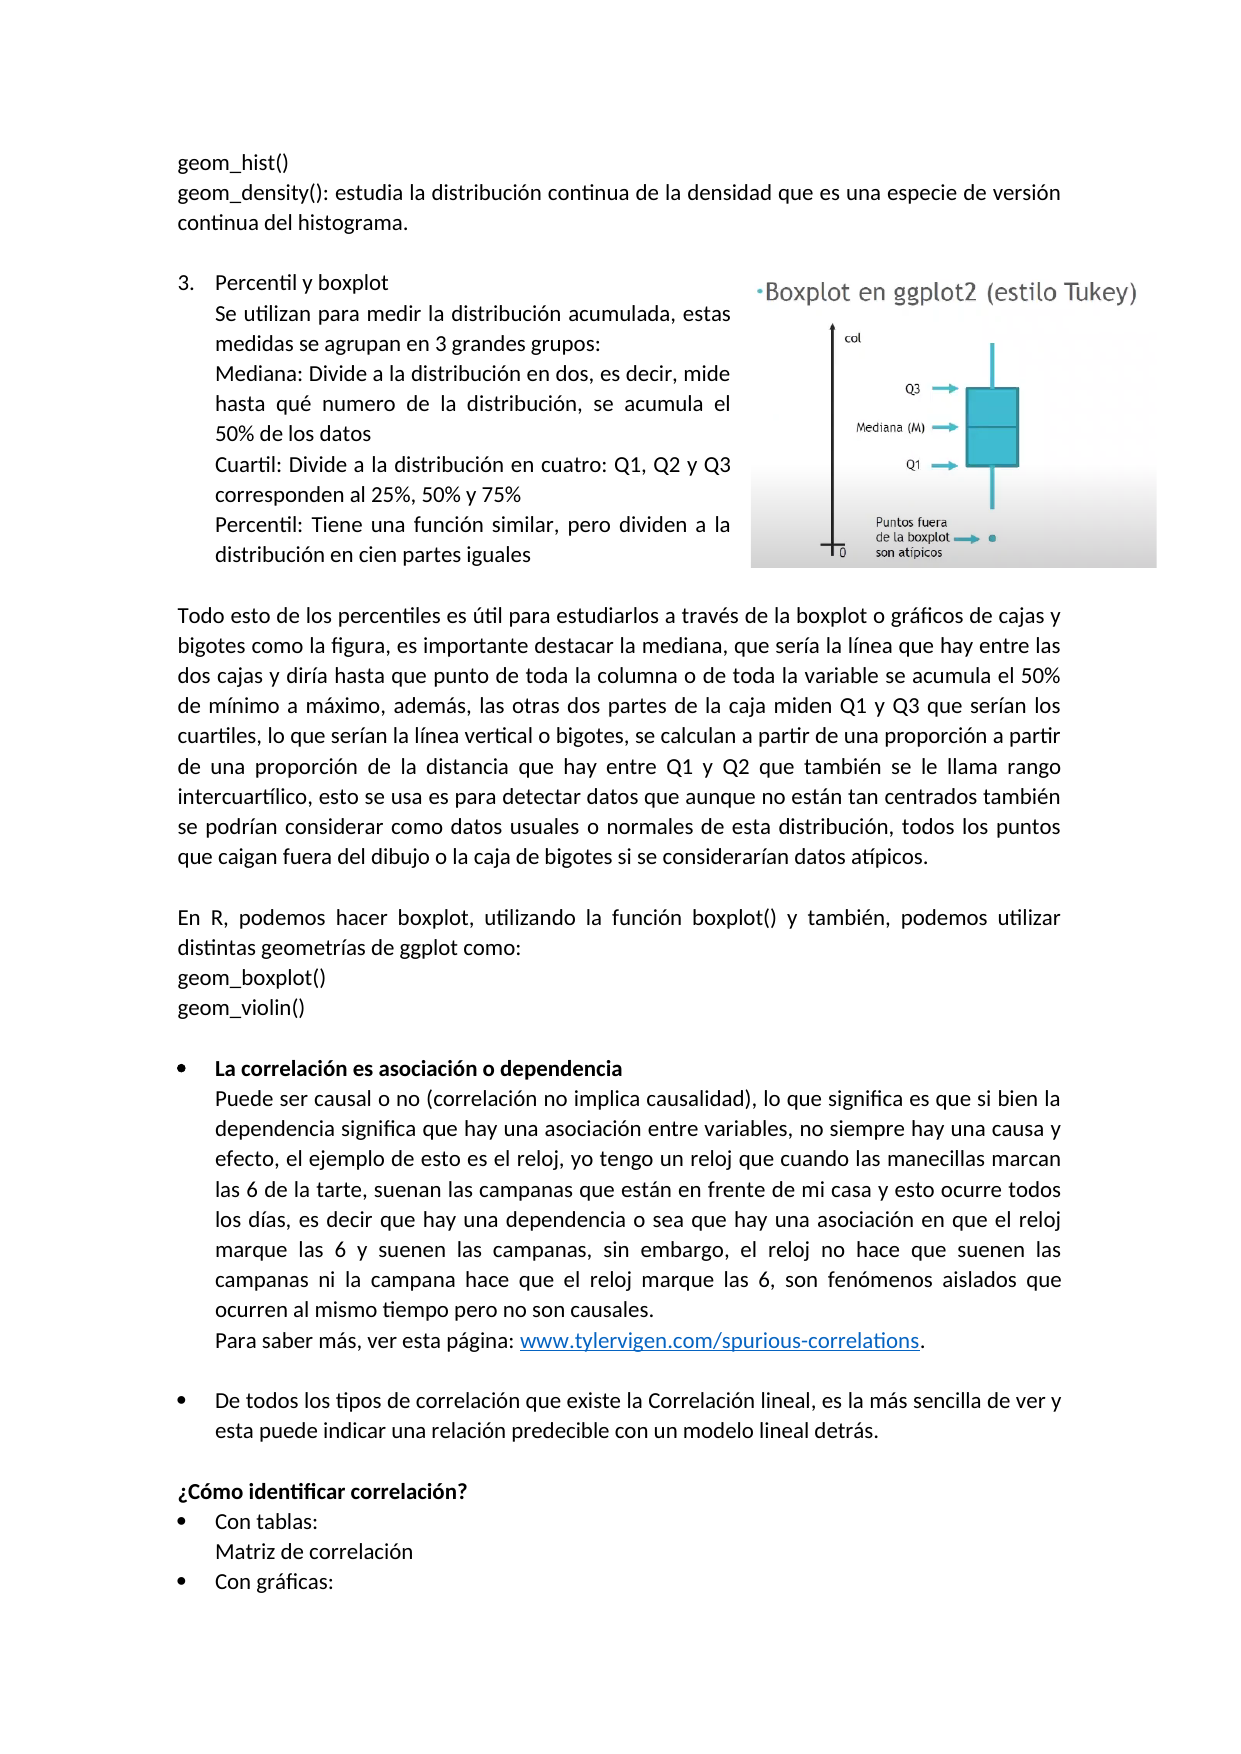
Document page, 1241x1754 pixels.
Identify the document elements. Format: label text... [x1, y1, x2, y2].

text geom_violin() [177, 993, 1063, 1021]
text En R, podemos hacer boxplot, utilizando la función boxplot() y también, podemos utilizar distintas geometrías de ggplot como: [177, 903, 1063, 961]
picture [750, 269, 1157, 568]
list Cuartil: Divide a la distribución en cuatro: Q1, Q2 y Q3 corresponden al 25%, 50% y 75% [215, 450, 750, 508]
text geom_boxplot() [177, 963, 1063, 991]
text geom_density(): estudia la distribución continua de la densidad que es una especie de versión continua del histograma. [177, 178, 1063, 236]
text ¿Cómo identificar correlación? [177, 1477, 1063, 1505]
text Puede ser causal o no (correlación no implica causalidad), lo que significa es que si bien la dependencia significa que hay una asociación entre variables, no siempre hay una causa y efecto, el ejemplo de esto es el reloj, yo tengo un reloj que cuando las manecillas marcan las 6 de la tarte, suenan las campanas que están en frente de mi casa y esto ocurre todos los días, es decir que hay una dependencia o sea que hay una asociación en que el reloj marque las 6 y suenen las campanas, sin embargo, el reloj no hace que suenen las campanas ni la campana hace que el reloj marque las 6, son fenómenos aislados que ocurren al mismo tiempo pero no son causales. [215, 1084, 1063, 1323]
list Se utilizan para medir la distribución acumulada, estas medidas se agrupan en 3 grandes grupos: [215, 299, 750, 357]
text Todo esto de los percentiles es útil para estudiarlos a través de la boxplot o gráficos de cajas y bigotes como la figura, es importante destacar la mediana, que sería la línea que hay entre las dos cajas y diría hasta que punto de toda la columna o de toda la variable se acumula el 50% de mínimo a máximo, además, las otras dos partes de la caja miden Q1 y Q3 que serían los cuartiles, lo que serían la línea vertical o bigotes, se calculan a partir de una proporción a partir de una proporción de la distancia que hay entre Q1 y Q2 que también se le llama rango intercuartílico, esto se usa es para detectar datos que aunque no están tan centrados también se podrían considerar como datos usuales o normales de esta distribución, todos los puntos que caigan fuera del dibujo o la caja de bigotes si se considerarían datos atípicos. [177, 601, 1063, 870]
text geom_hist() [177, 148, 1063, 176]
list De todos los tipos de correlación que existe la Correlación lineal, es la más sencilla de ver y esta puede indicar una relación predecible con un modelo lineal detrás. [177, 1386, 1063, 1444]
list Percentil y boxplot [177, 268, 1063, 296]
list Matriz de correlación [215, 1537, 1063, 1565]
text Para saber más, ver esta página: www.tylervigen.com/spurious-correlations. [215, 1326, 1063, 1354]
list Con tablas: [177, 1507, 1063, 1535]
list Mediana: Divide a la distribución en dos, es decir, mide hasta qué numero de la distribución, se acumula el 50% de los datos [215, 359, 750, 447]
list La correlación es asociación o dependencia [177, 1054, 1063, 1082]
list Con gráficas: [177, 1567, 1063, 1595]
list Percentil: Tiene una función similar, pero dividen a la distribución en cien partes iguales [215, 510, 750, 568]
